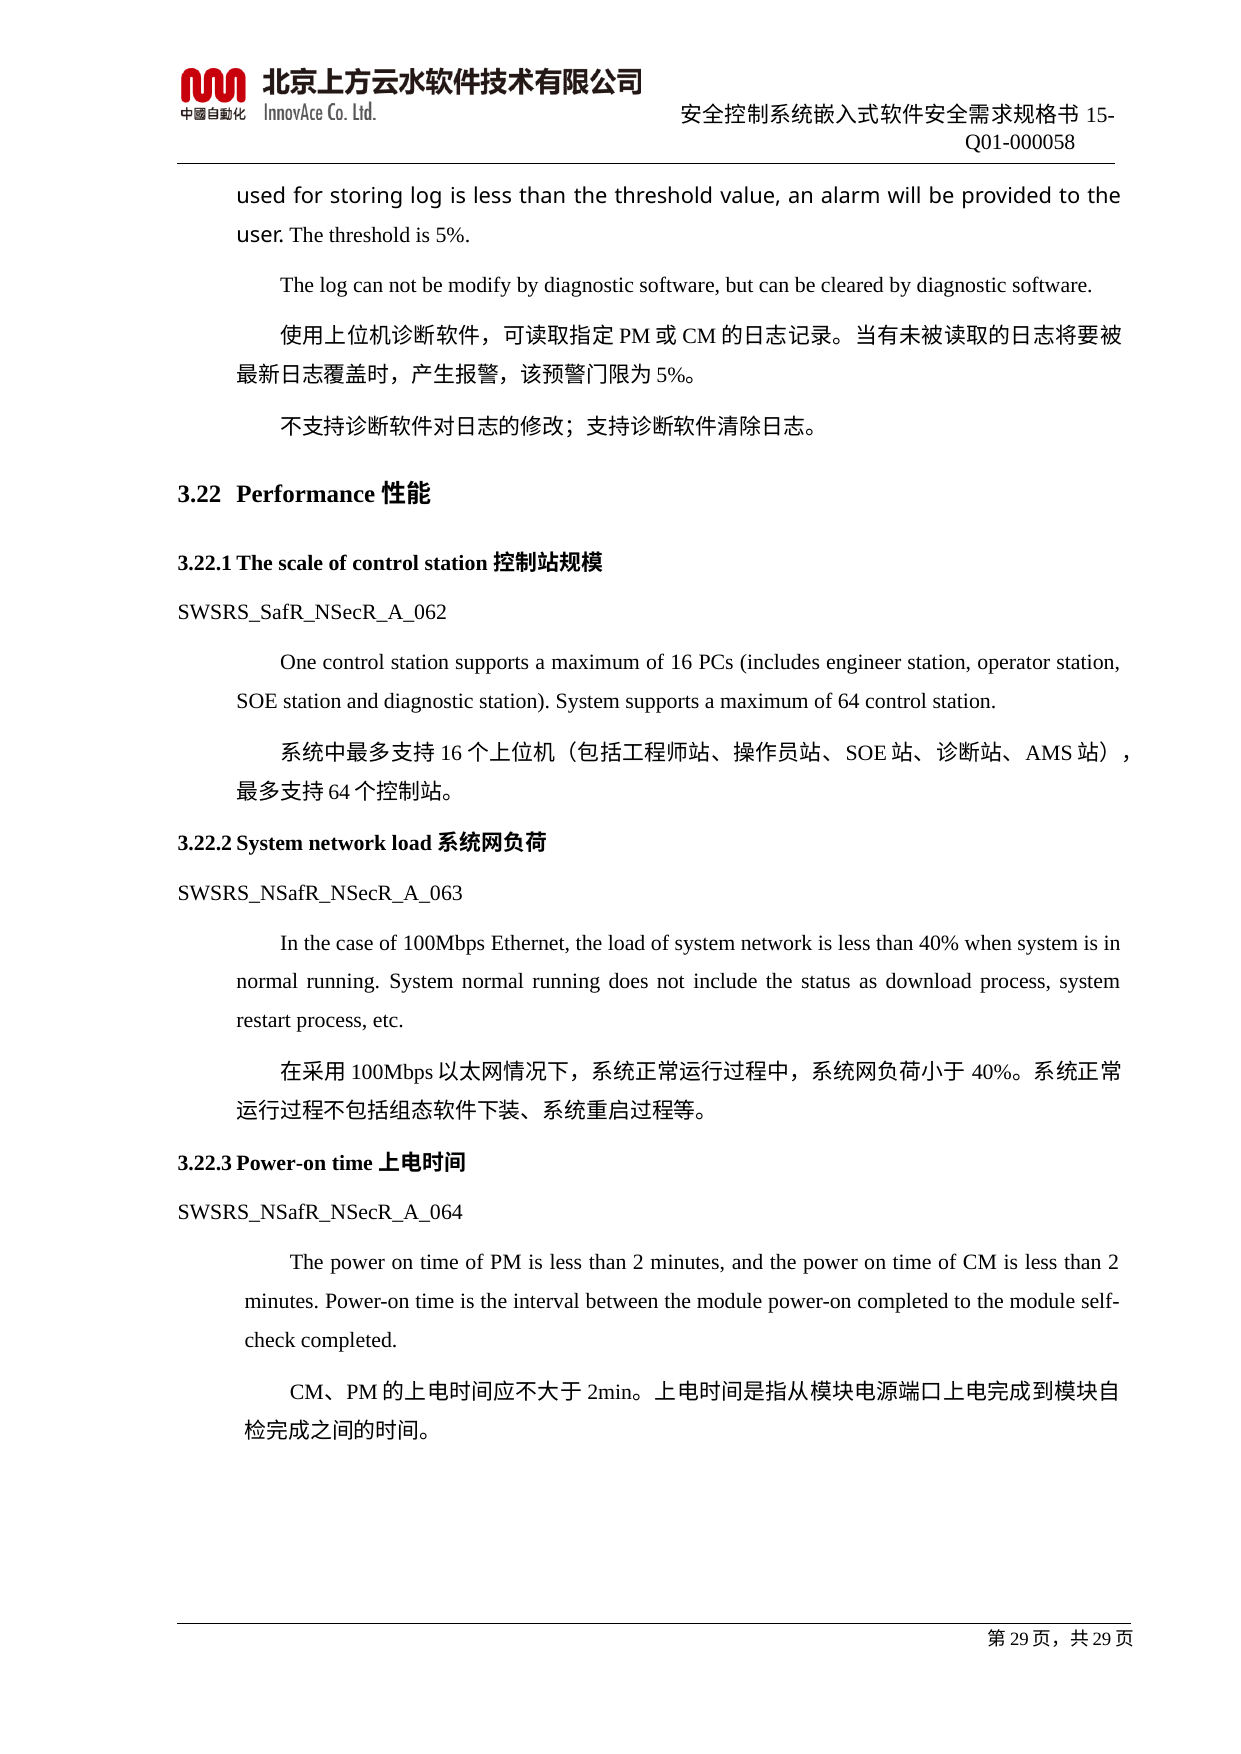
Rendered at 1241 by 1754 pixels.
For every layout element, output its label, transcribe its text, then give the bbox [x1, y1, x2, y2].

subtitle System network load 系统网负荷 [177, 825, 1122, 857]
text 在采用100Mbps以太网情况下，系统正常运行过程中，系统网负荷小于40%。系统正常运行过程不包括组态软件下装、系统重启过程等。 [236, 1054, 1122, 1125]
subtitle The scale of control station 控制站规模 [177, 544, 1122, 577]
text The power on time of PM is less than 2 minutes, and the power on time of CM is less than 2 minutes. Power-on time is the interval between the module power-on completed to the module self-check completed. [244, 1245, 1122, 1356]
text 使用上位机诊断软件，可读取指定PM或CM的日志记录。当有未被读取的日志将要被最新日志覆盖时，产生报警，该预警门限为5%。 [236, 318, 1122, 389]
text SWSRS_NSafR_NSecR_A_063 [177, 876, 1122, 908]
picture [177, 65, 645, 123]
text In the case of 100Mbps Ethernet, the load of system network is less than 40% when system is in normal running. System normal running does not include the status as download process, system restart process, etc. [236, 926, 1122, 1036]
subtitle Power-on time 上电时间 [177, 1144, 1122, 1177]
text The log can not be modify by diagnostic software, but can be cleared by diagnostic software. [236, 268, 1122, 301]
text 不支持诊断软件对日志的修改；支持诊断软件清除日志。 [236, 408, 1122, 441]
text CM、PM的上电时间应不大于2min。上电时间是指从模块电源端口上电完成到模块自检完成之间的时间。 [244, 1373, 1122, 1445]
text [236, 193, 1122, 250]
text SWSRS_SafR_NSecR_A_062 [177, 596, 1122, 628]
subtitle Performance 性能 [177, 459, 1122, 524]
text 系统中最多支持16个上位机（包括工程师站、操作员站、SOE站、诊断站、AMS站），最多支持64个控制站。 [236, 734, 1122, 806]
text SWSRS_NSafR_NSecR_A_064 [177, 1195, 1122, 1228]
text One control station supports a maximum of 16 PCs (includes engineer station, operator station, SOE station and diagnostic station). System supports a maximum of 64 control station. [236, 646, 1122, 717]
